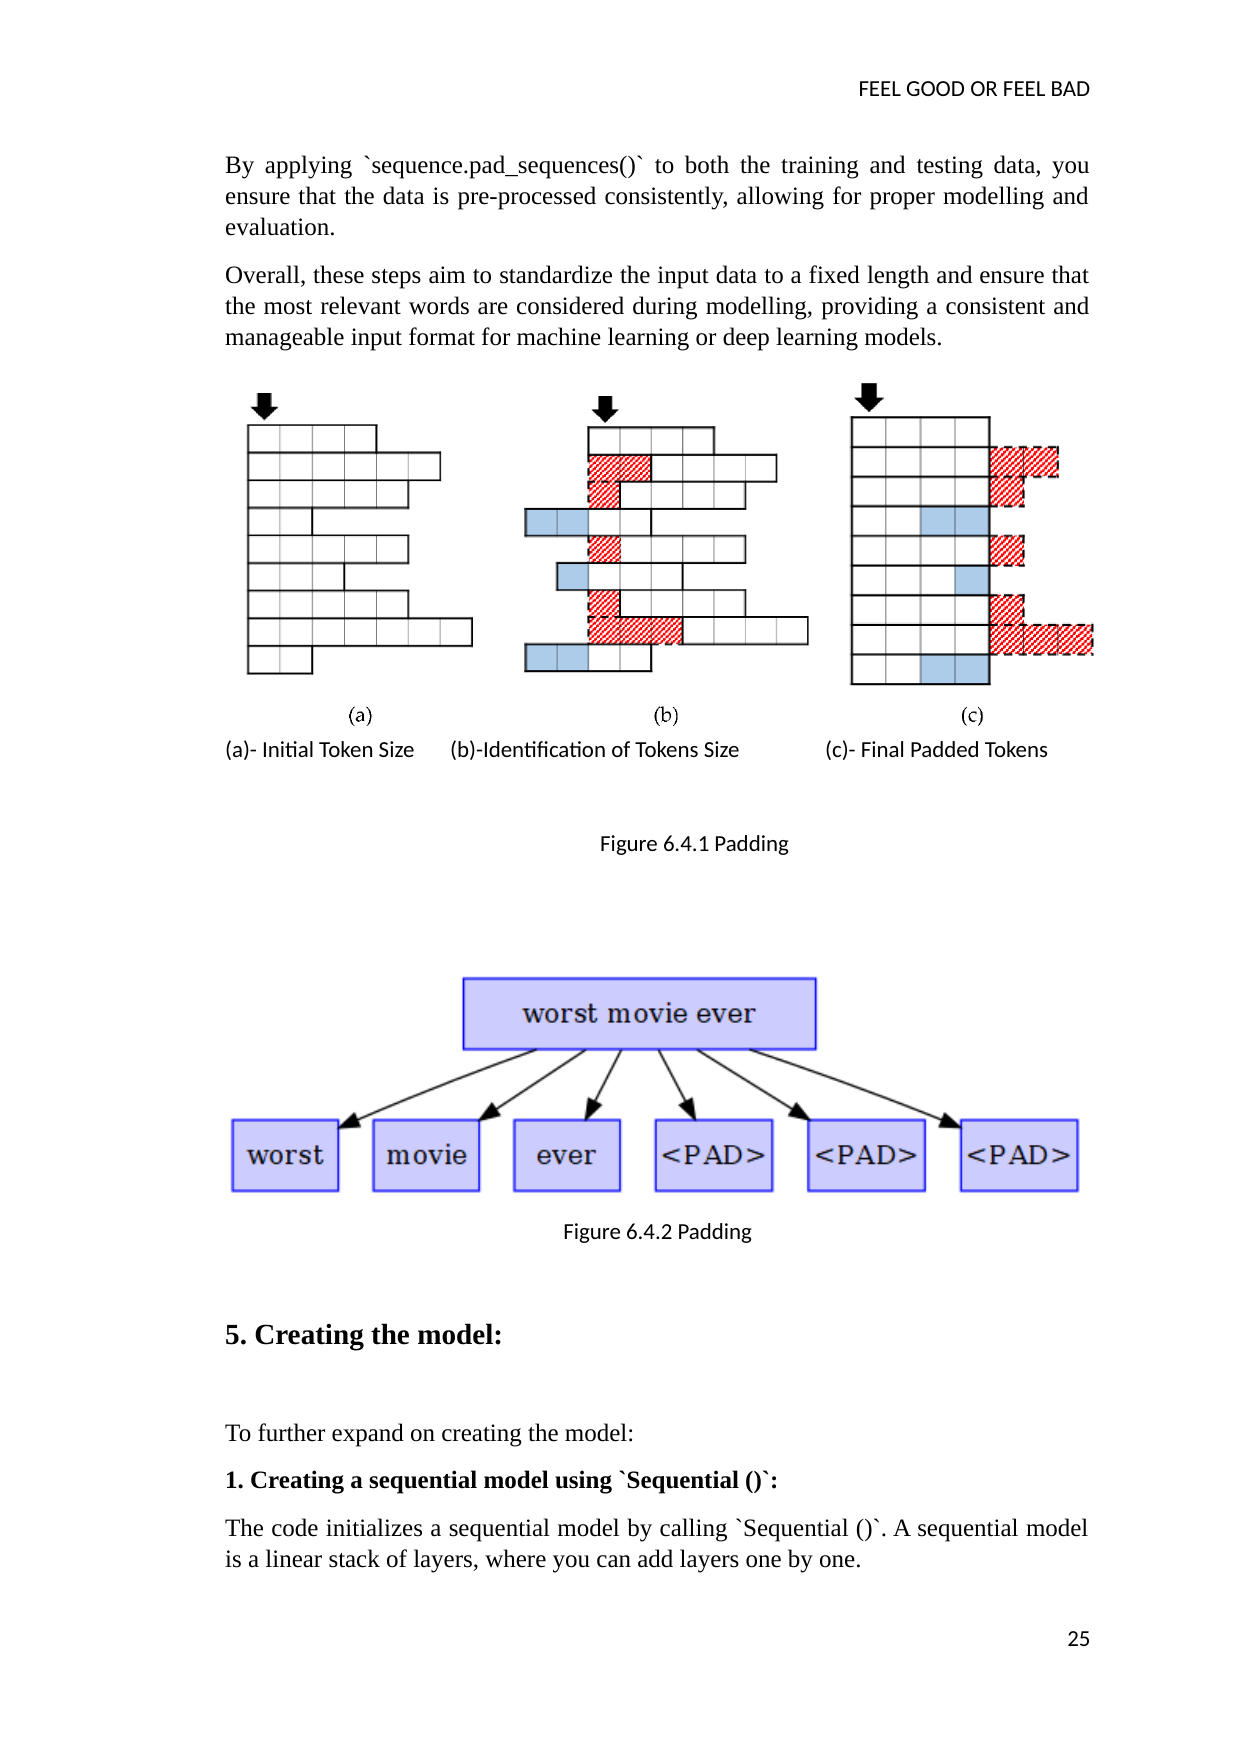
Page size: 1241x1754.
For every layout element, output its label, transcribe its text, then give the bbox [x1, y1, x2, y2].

text (a)- Initial Token Size (b)-Identification of Tokens Size (c)- Final Padded Tokens [225, 733, 1090, 763]
text 1. Creating a sequential model using `Sequential ()`: [225, 1465, 1090, 1494]
picture [225, 971, 1085, 1199]
text Figure 6.4.1 Padding [225, 829, 1090, 857]
text 5. Creating the model: [225, 1317, 1090, 1351]
text To further expand on creating the model: [225, 1418, 1090, 1446]
text By applying `sequence.pad_sequences()` to both the training and testing data, you ensure that the data is pre-processed consistently, allowing for proper modelling and evaluation. [225, 150, 1090, 241]
text The code initializes a sequential model by calling `Sequential ()`. A sequential model is a linear stack of layers, where you can add layers one by one. [225, 1513, 1090, 1573]
text Overall, these steps aim to standardize the input data to a fixed length and ensure that the most relevant words are considered during modelling, providing a consistent and manageable input format for machine learning or deep learning models. [225, 260, 1090, 351]
picture [225, 369, 1105, 733]
text Figure 6.4.2 Padding [225, 1217, 1090, 1246]
